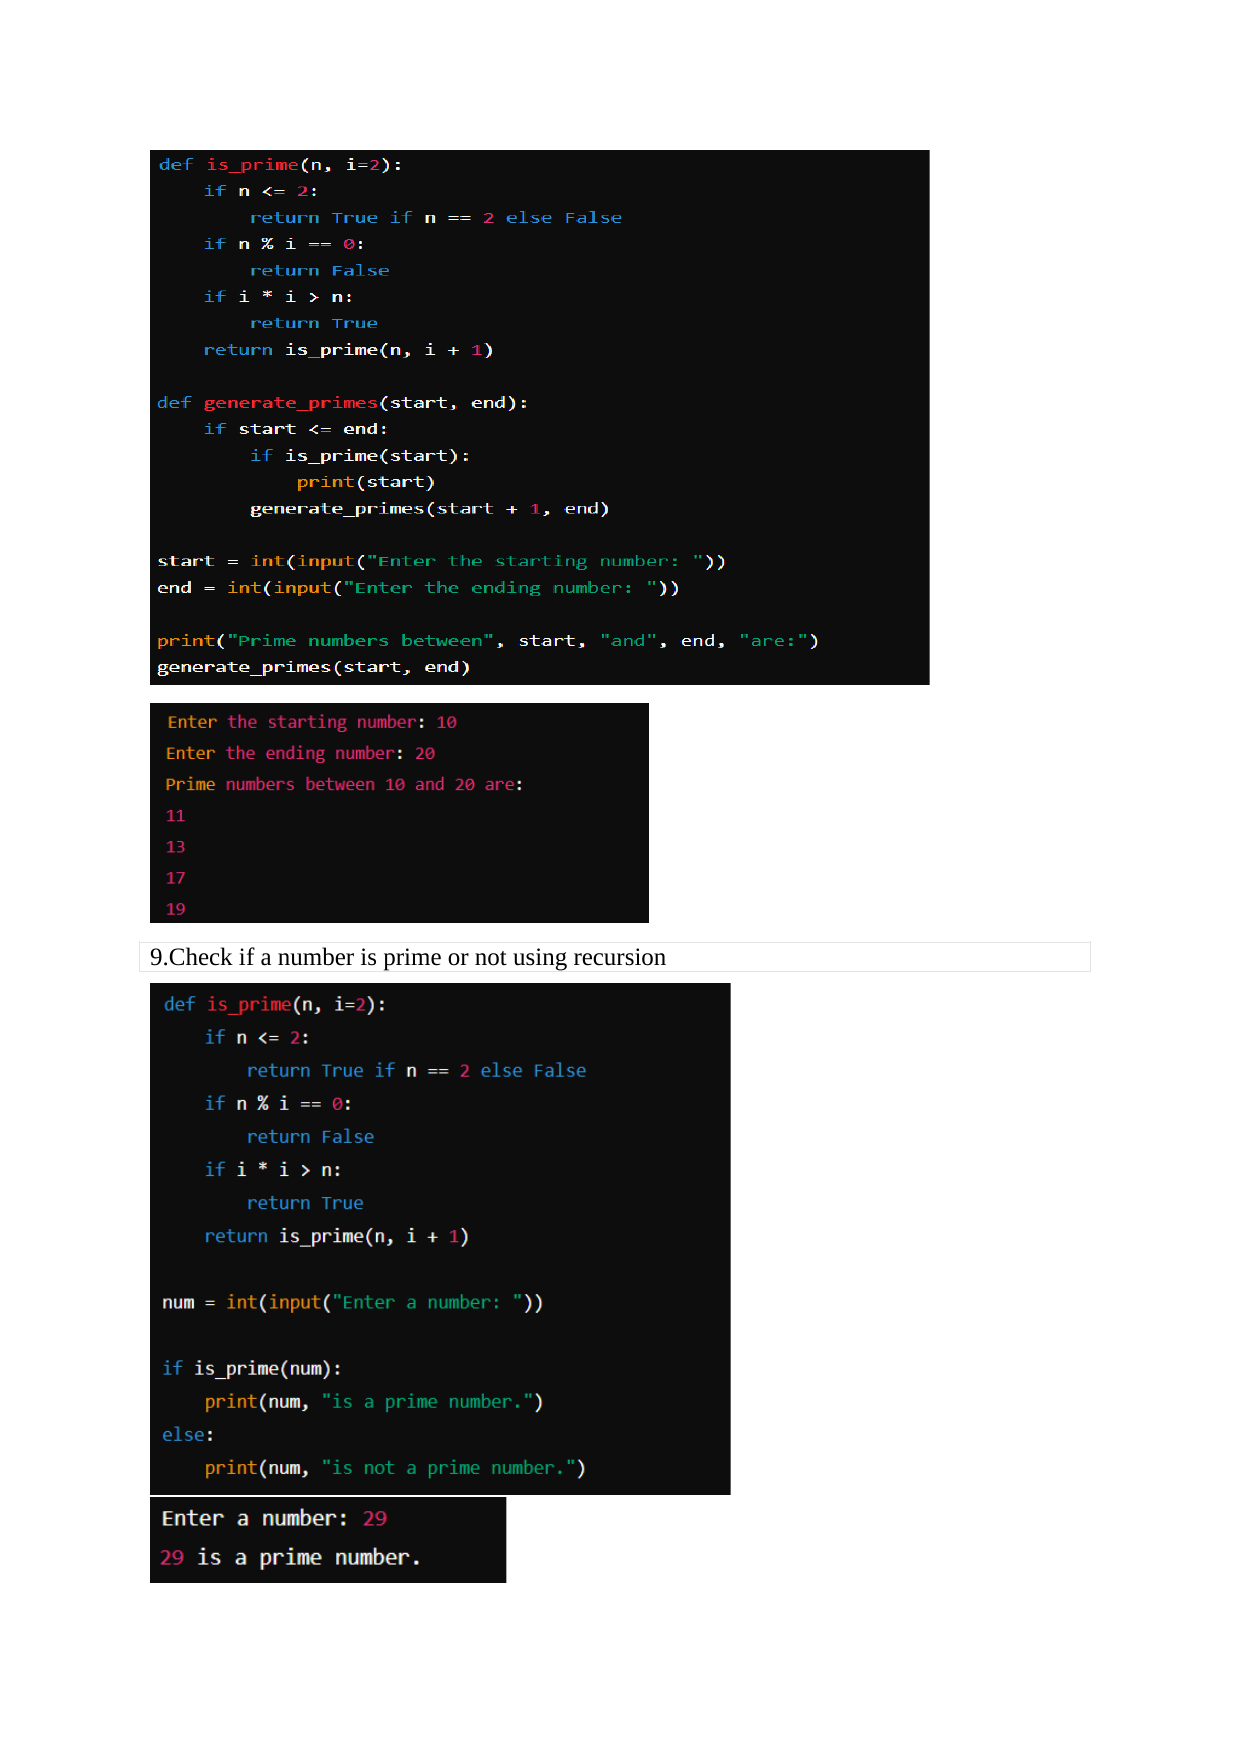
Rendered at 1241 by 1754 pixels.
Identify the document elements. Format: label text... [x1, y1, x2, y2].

picture [150, 703, 649, 923]
picture [150, 983, 731, 1495]
picture [150, 1497, 507, 1583]
picture [150, 150, 930, 685]
text 9.Check if a number is prime or not using recursion [140, 943, 1090, 971]
